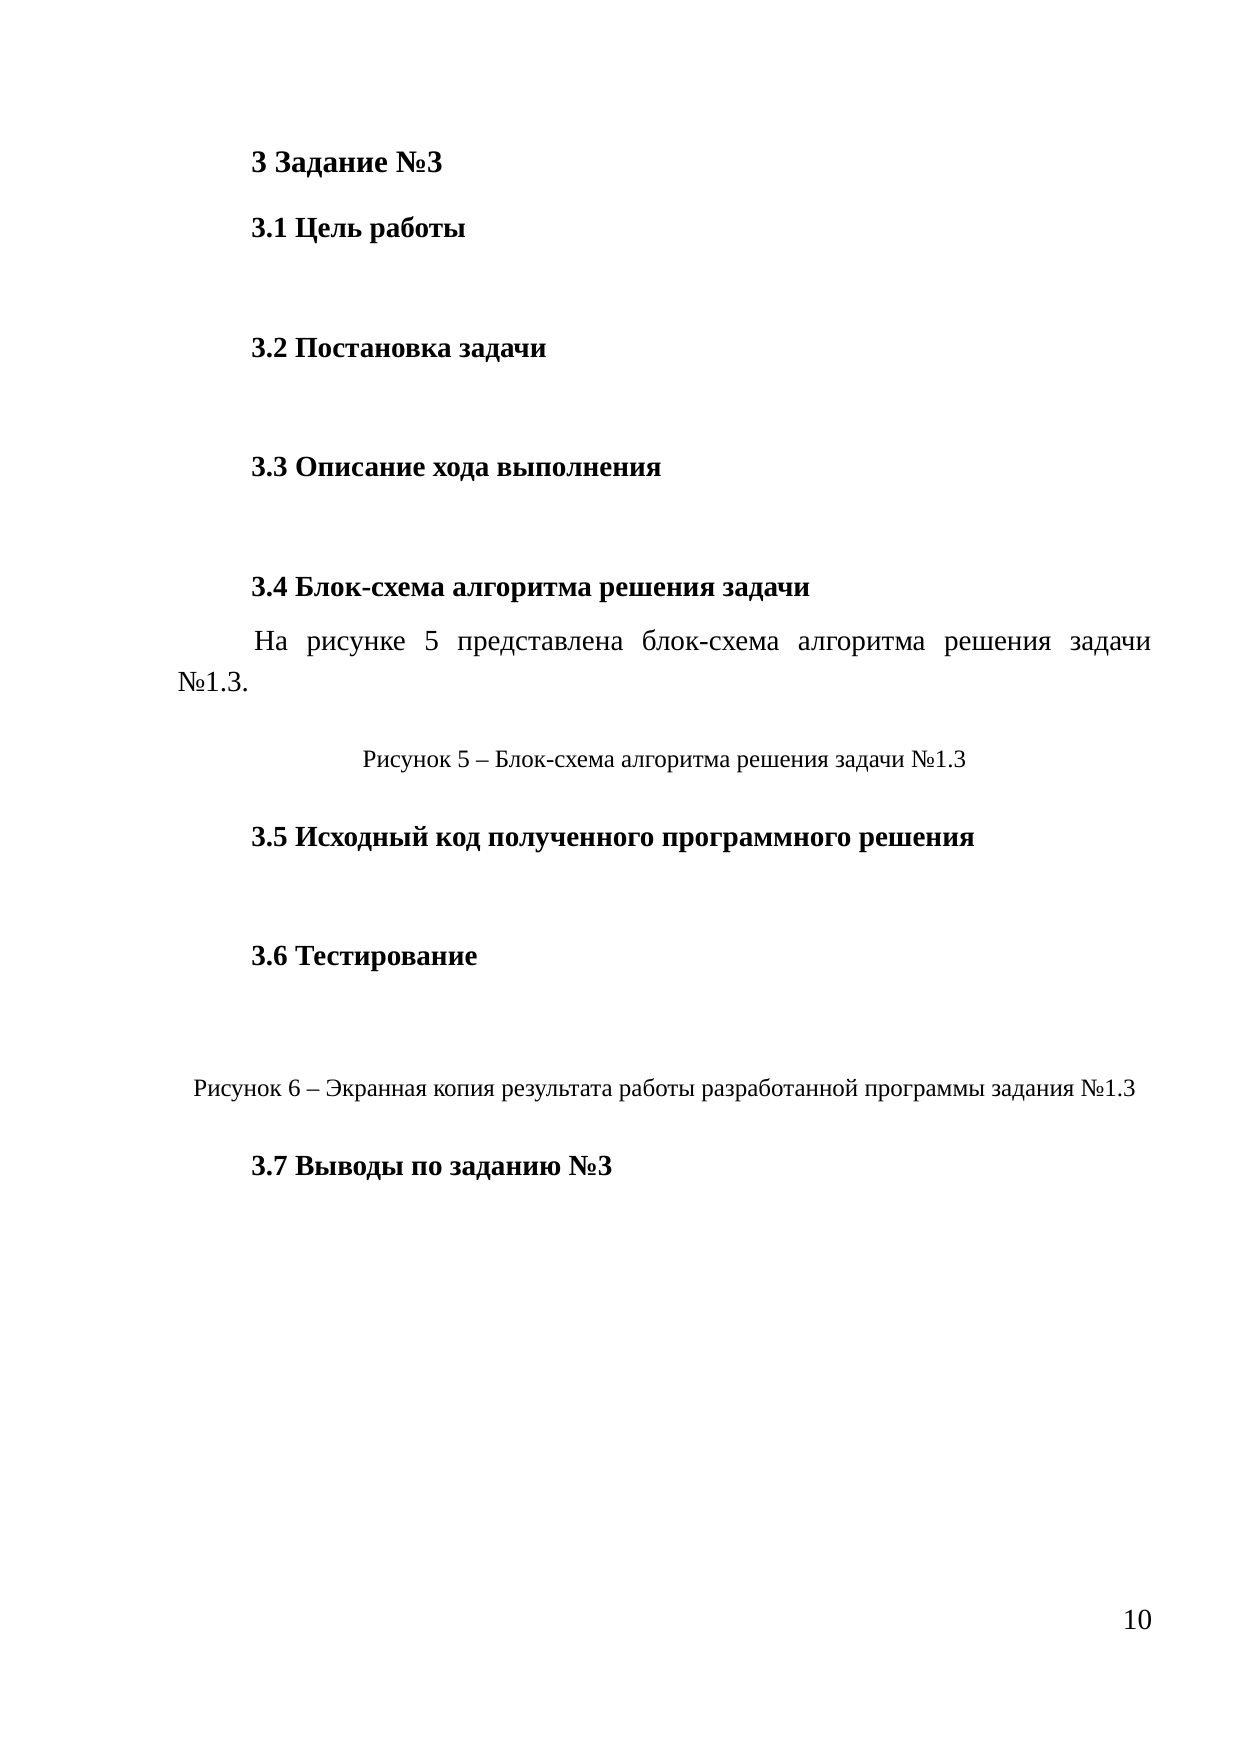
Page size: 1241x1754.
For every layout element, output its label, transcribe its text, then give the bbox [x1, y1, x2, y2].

text Рисунок 5 – Блок-схема алгоритма решения задачи №1.3 [177, 744, 1152, 773]
text На рисунке 5 представлена блок-схема алгоритма решения задачи №1.3. [177, 623, 1152, 697]
subtitle 3.6 Тестирование [177, 938, 1152, 972]
subtitle 3.4 Блок-схема алгоритма решения задачи [177, 569, 1152, 603]
subtitle 3.5 Исходный код полученного программного решения [177, 819, 1152, 852]
text Рисунок 6 – Экранная копия результата работы разработанной программы задания №1.3 [177, 1073, 1152, 1102]
subtitle 3.2 Постановка задачи [177, 330, 1152, 363]
subtitle 3 Задание №3 [177, 143, 1152, 179]
subtitle 3.7 Выводы по заданию №3 [177, 1148, 1152, 1181]
subtitle 3.3 Описание хода выполнения [177, 449, 1152, 483]
subtitle 3.1 Цель работы [177, 210, 1152, 244]
